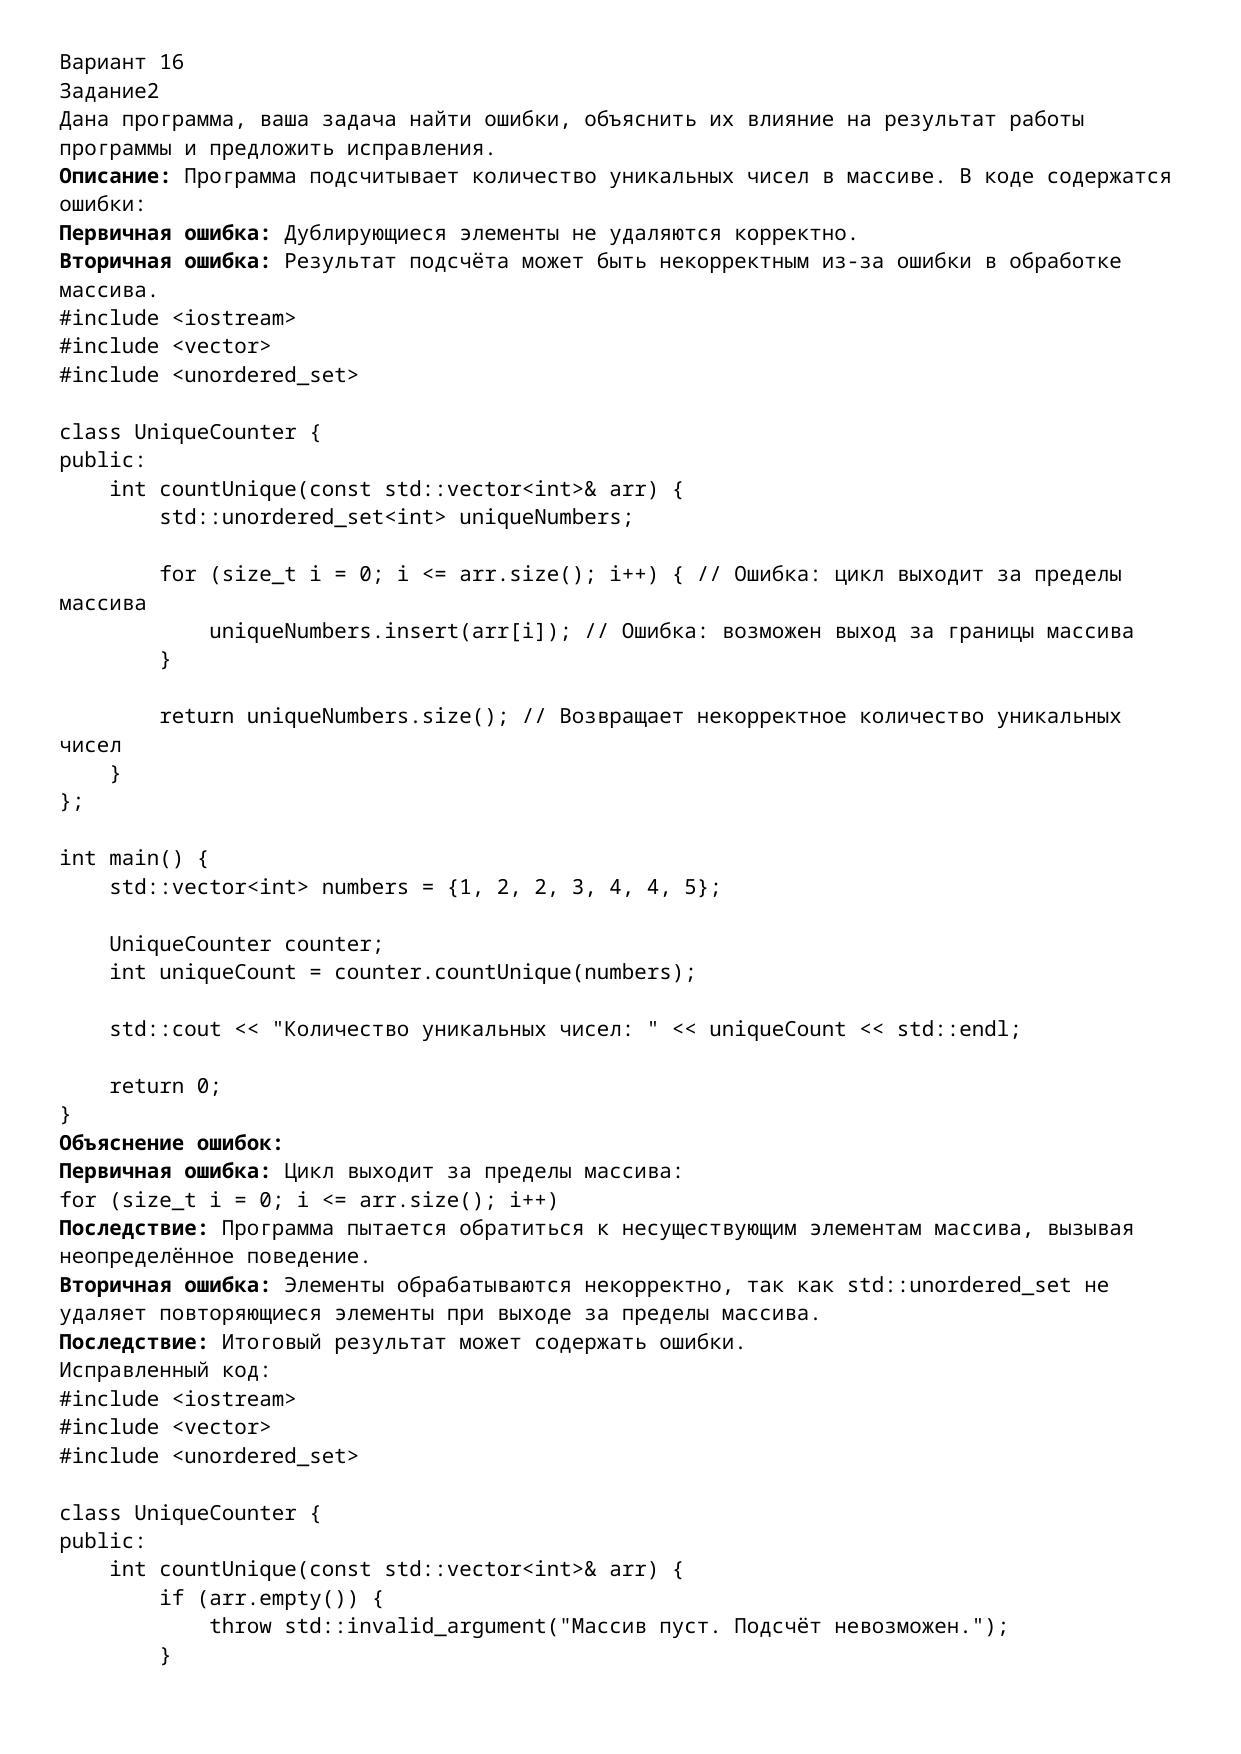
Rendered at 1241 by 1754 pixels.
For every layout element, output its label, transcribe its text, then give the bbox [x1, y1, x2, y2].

text }; [59, 787, 1181, 815]
text std::vector<int> numbers = {1, 2, 2, 3, 4, 4, 5}; [59, 872, 1181, 900]
text Последствие: Итоговый результат может содержать ошибки. [59, 1327, 1181, 1355]
text std::cout << "Количество уникальных чисел: " << uniqueCount << std::endl; [59, 1014, 1181, 1043]
text Исправленный код: [59, 1355, 1181, 1384]
text return uniqueNumbers.size(); // Возвращает некорректное количество уникальных чисел [59, 701, 1181, 758]
text } [59, 644, 1181, 673]
text for (size_t i = 0; i <= arr.size(); i++) [59, 1185, 1181, 1213]
text } [59, 1640, 1181, 1668]
text uniqueNumbers.insert(arr[i]); // Ошибка: возможен выход за границы массива [59, 616, 1181, 644]
text public: [59, 445, 1181, 474]
text } [59, 758, 1181, 787]
text int countUnique(const std::vector<int>& arr) { [59, 1554, 1181, 1583]
text if (arr.empty()) { [59, 1583, 1181, 1611]
text int countUnique(const std::vector<int>& arr) { [59, 474, 1181, 502]
text throw std::invalid_argument("Массив пуст. Подсчёт невозможен."); [59, 1611, 1181, 1640]
text std::unordered_set<int> uniqueNumbers; [59, 502, 1181, 531]
text Объяснение ошибок: [59, 1128, 1181, 1156]
text UniqueCounter counter; [59, 929, 1181, 957]
text Вариант 16 [59, 47, 1181, 76]
text Дана программа, ваша задача найти ошибки, объяснить их влияние на результат работы программы и предложить исправления. [59, 104, 1181, 161]
text #include <unordered_set> [59, 360, 1181, 388]
text #include <vector> [59, 332, 1181, 360]
text #include <iostream> [59, 1384, 1181, 1412]
text #include <iostream> [59, 303, 1181, 332]
text int uniqueCount = counter.countUnique(numbers); [59, 957, 1181, 986]
text Задание2 [59, 76, 1181, 104]
text for (size_t i = 0; i <= arr.size(); i++) { // Ошибка: цикл выходит за пределы массива [59, 559, 1181, 616]
text #include <unordered_set> [59, 1441, 1181, 1469]
text return 0; [59, 1071, 1181, 1099]
text } [59, 1099, 1181, 1128]
text Первичная ошибка: Дублирующиеся элементы не удаляются корректно. [59, 218, 1181, 246]
text Вторичная ошибка: Элементы обрабатываются некорректно, так как std::unordered_set не удаляет повторяющиеся элементы при выходе за пределы массива. [59, 1270, 1181, 1327]
text Описание: Программа подсчитывает количество уникальных чисел в массиве. В коде содержатся ошибки: [59, 161, 1181, 218]
text public: [59, 1526, 1181, 1554]
text int main() { [59, 843, 1181, 872]
text Последствие: Программа пытается обратиться к несуществующим элементам массива, вызывая неопределённое поведение. [59, 1213, 1181, 1270]
text class UniqueCounter { [59, 1498, 1181, 1526]
text Вторичная ошибка: Результат подсчёта может быть некорректным из-за ошибки в обработке массива. [59, 246, 1181, 303]
text class UniqueCounter { [59, 417, 1181, 445]
text #include <vector> [59, 1412, 1181, 1441]
text Первичная ошибка: Цикл выходит за пределы массива: [59, 1156, 1181, 1185]
